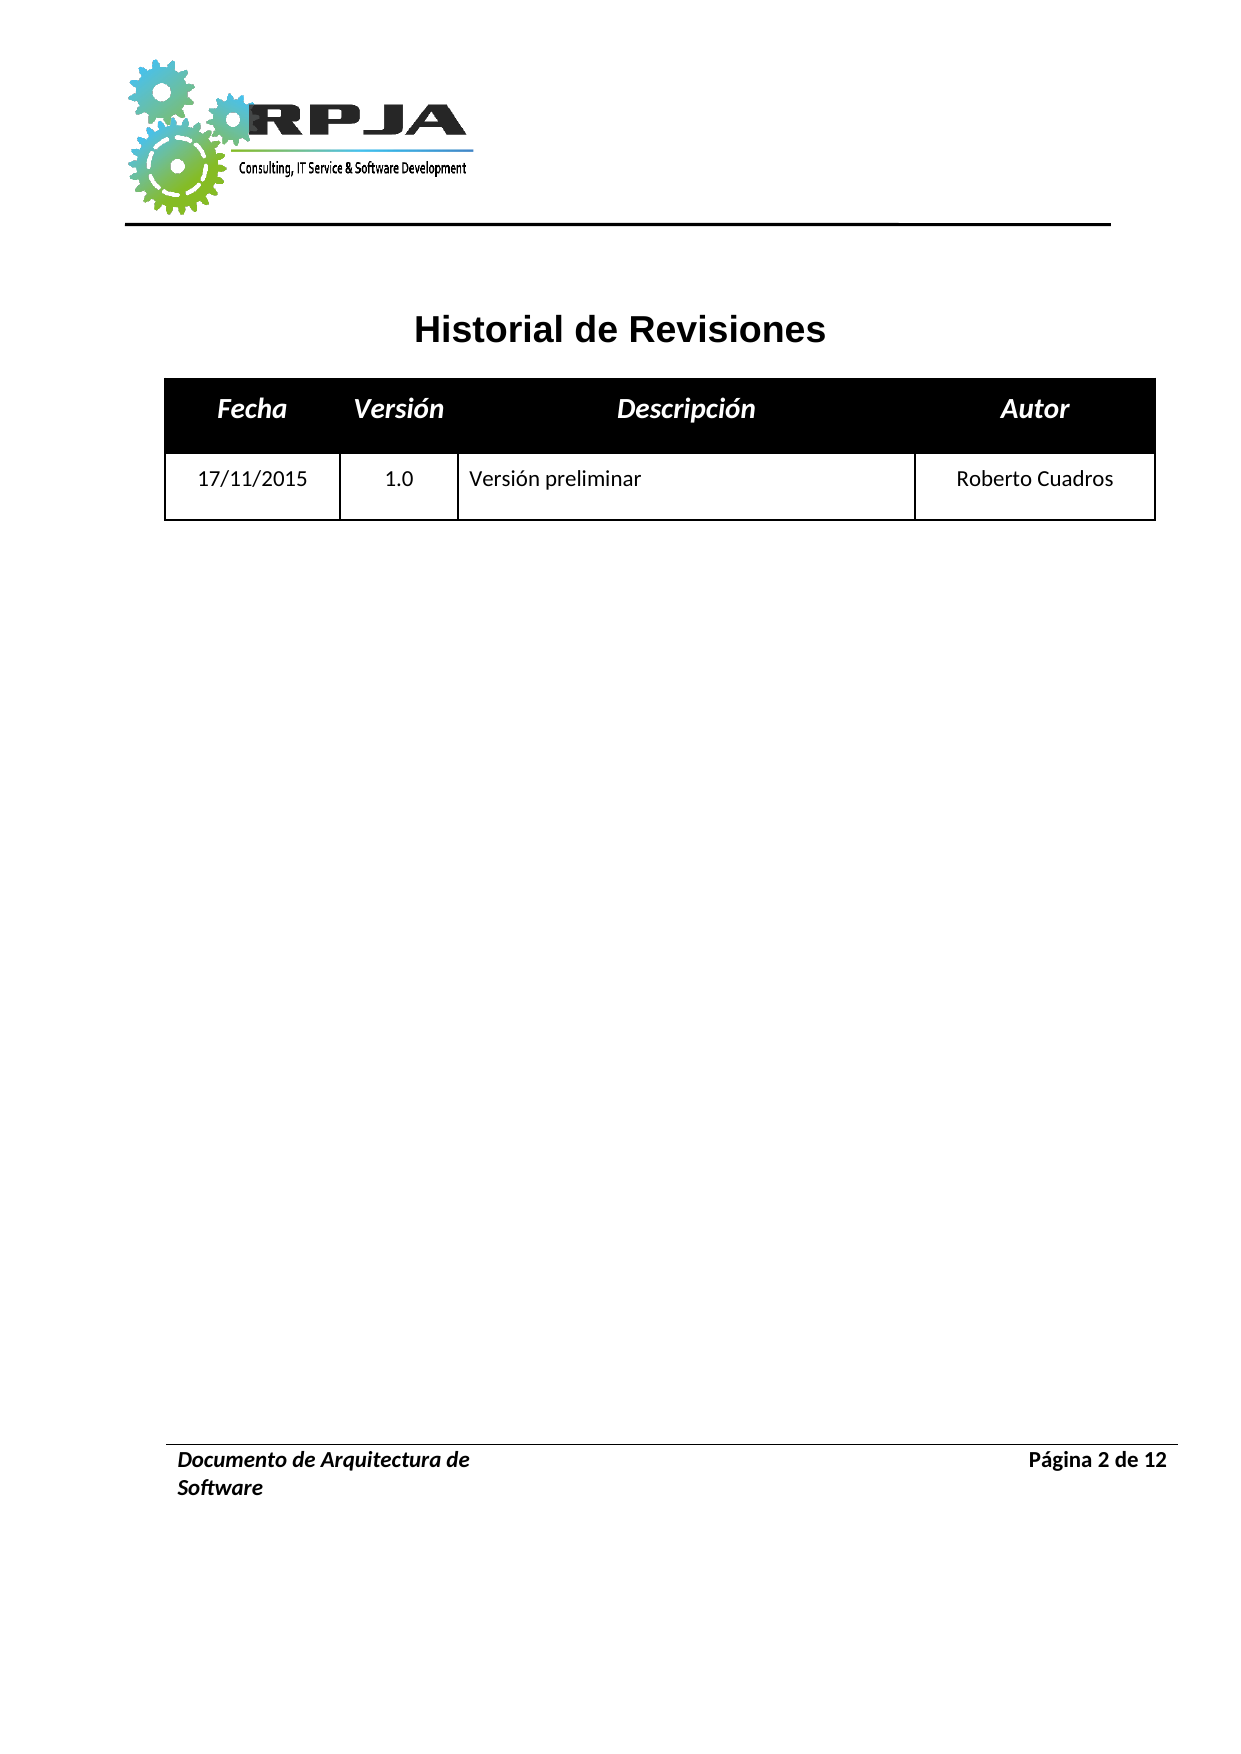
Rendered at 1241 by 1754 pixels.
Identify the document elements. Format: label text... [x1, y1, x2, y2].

text Historial de Revisiones [177, 307, 1063, 350]
table_cell 17/11/2015 [166, 454, 339, 519]
table_header Fecha [166, 379, 339, 452]
table_header Descripción [459, 379, 914, 452]
table_cell 1.0 [341, 454, 457, 519]
table_cell Versión preliminar [459, 454, 914, 519]
table_header Autor [916, 379, 1154, 452]
picture [118, 57, 474, 219]
table_header Versión [341, 379, 457, 452]
table_cell Roberto Cuadros [916, 454, 1154, 519]
